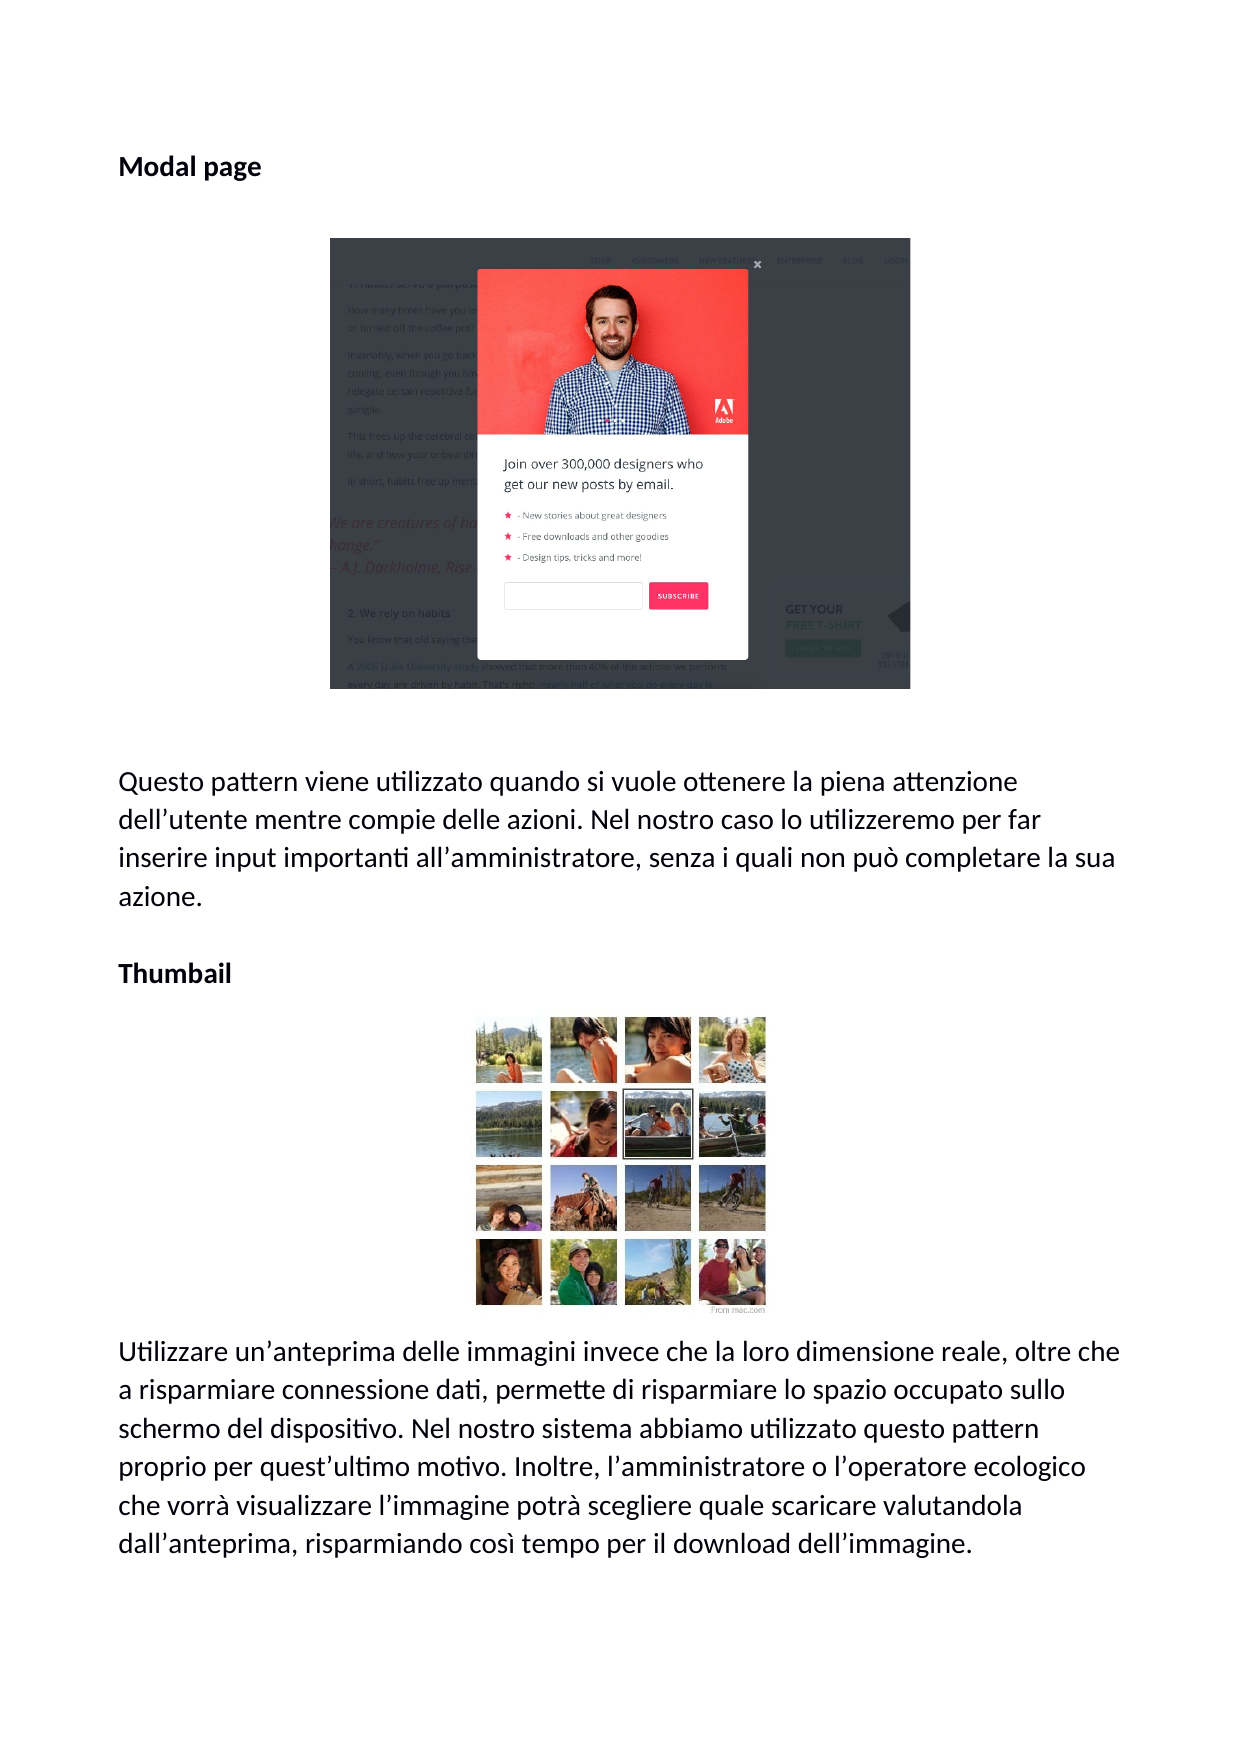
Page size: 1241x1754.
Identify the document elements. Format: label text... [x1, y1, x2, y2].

text Questo pattern viene utilizzato quando si vuole ottenere la piena attenzione dell’utente mentre compie delle azioni. Nel nostro caso lo utilizzeremo per far inserire input importanti all’amministratore, senza i quali non può completare la sua azione. Thumbail [118, 763, 1122, 990]
picture [330, 238, 911, 689]
text Utilizzare un’anteprima delle immagini invece che la loro dimensione reale, oltre che a risparmiare connessione dati, permette di risparmiare lo spazio occupato sullo schermo del dispositivo. Nel nostro sistema abbiamo utilizzato questo pattern proprio per quest’ultimo motivo. Inoltre, l’amministratore o l’operatore ecologico che vorrà visualizzare l’immagine potrà scegliere quale scaricare valutandola dall’anteprima, risparmiando così tempo per il download dell’immagine. [118, 1333, 1122, 1591]
text Modal page [118, 148, 1122, 183]
picture [471, 1010, 770, 1314]
